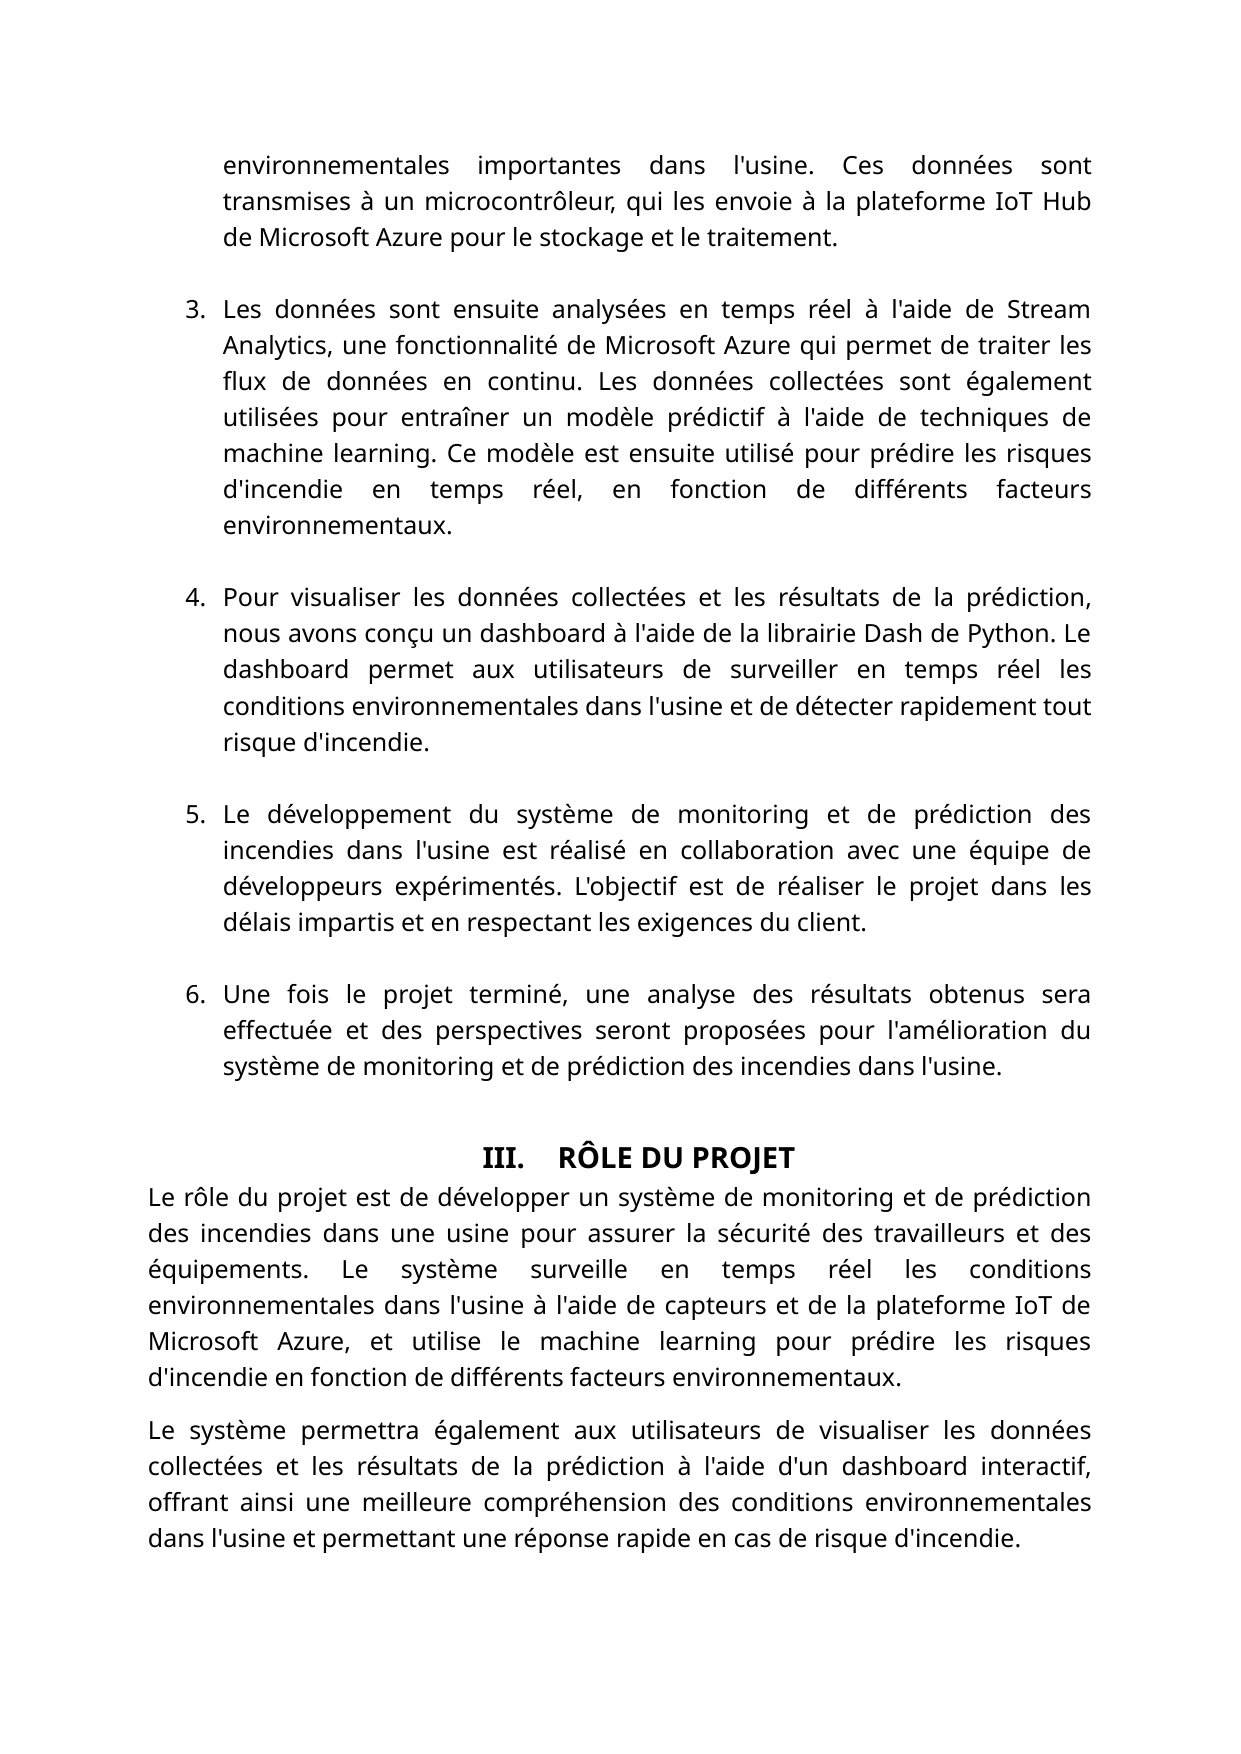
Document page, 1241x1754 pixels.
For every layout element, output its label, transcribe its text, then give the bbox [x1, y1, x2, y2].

subtitle RÔLE DU PROJET [185, 1137, 1093, 1177]
list Pour visualiser les données collectées et les résultats de la prédiction, nous avons conçu un dashboard à l'aide de la librairie Dash de Python. Le dashboard permet aux utilisateurs de surveiller en temps réel les conditions environnementales dans l'usine et de détecter rapidement tout risque d'incendie. [185, 580, 1093, 758]
list Une fois le projet terminé, une analyse des résultats obtenus sera effectuée et des perspectives seront proposées pour l'amélioration du système de monitoring et de prédiction des incendies dans l'usine. [185, 977, 1093, 1083]
text Le système permettra également aux utilisateurs de visualiser les données collectées et les résultats de la prédiction à l'aide d'un dashboard interactif, offrant ainsi une meilleure compréhension des conditions environnementales dans l'usine et permettant une réponse rapide en cas de risque d'incendie. [148, 1412, 1093, 1554]
list Le développement du système de monitoring et de prédiction des incendies dans l'usine est réalisé en collaboration avec une équipe de développeurs expérimentés. L'objectif est de réaliser le projet dans les délais impartis et en respectant les exigences du client. [185, 796, 1093, 938]
list Les données sont ensuite analysées en temps réel à l'aide de Stream Analytics, une fonctionnalité de Microsoft Azure qui permet de traiter les flux de données en continu. Les données collectées sont également utilisées pour entraîner un modèle prédictif à l'aide de techniques de machine learning. Ce modèle est ensuite utilisé pour prédire les risques d'incendie en temps réel, en fonction de différents facteurs environnementaux. [185, 292, 1093, 542]
text Le rôle du projet est de développer un système de monitoring et de prédiction des incendies dans une usine pour assurer la sécurité des travailleurs et des équipements. Le système surveille en temps réel les conditions environnementales dans l'usine à l'aide de capteurs et de la plateforme IoT de Microsoft Azure, et utilise le machine learning pour prédire les risques d'incendie en fonction de différents facteurs environnementaux. [148, 1179, 1093, 1394]
